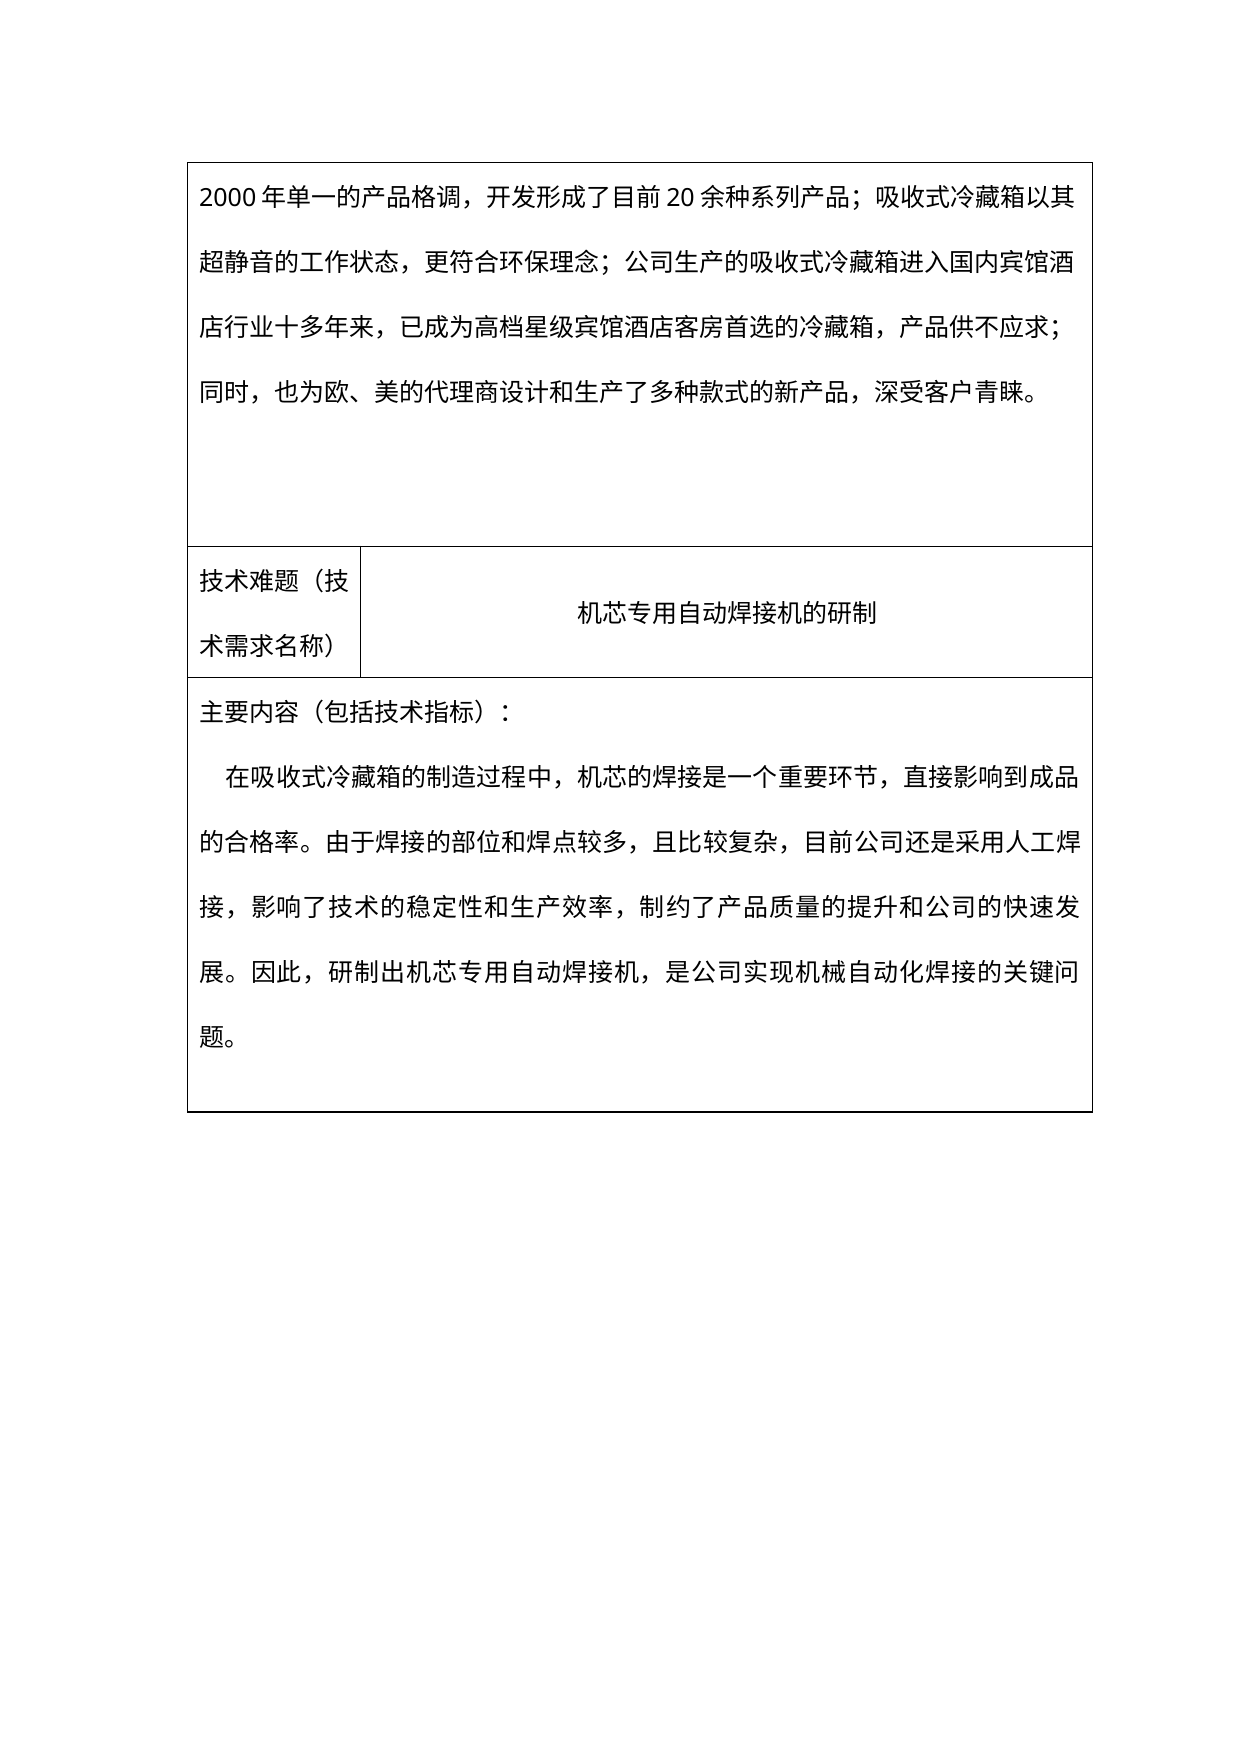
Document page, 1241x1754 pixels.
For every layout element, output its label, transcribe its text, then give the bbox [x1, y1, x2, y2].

table_cell 机芯专用自动焊接机的研制 [361, 547, 1092, 677]
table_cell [188, 163, 1092, 546]
table_cell 技术难题（技术需求名称） [188, 547, 360, 677]
table_cell 主要内容（包括技术指标）： 在吸收式冷藏箱的制造过程中，机芯的焊接是一个重要环节，直接影响到成品的合格率。由于焊接的部位和焊点较多，且比较复杂，目前公司还是采用人工焊接，影响了技术的稳定性和生产效率，制约了产品质量的提升和公司的快速发展。因此，研制出机芯专用自动焊接机，是公司实现机械自动化焊接的关键问题。 [188, 678, 1092, 1111]
